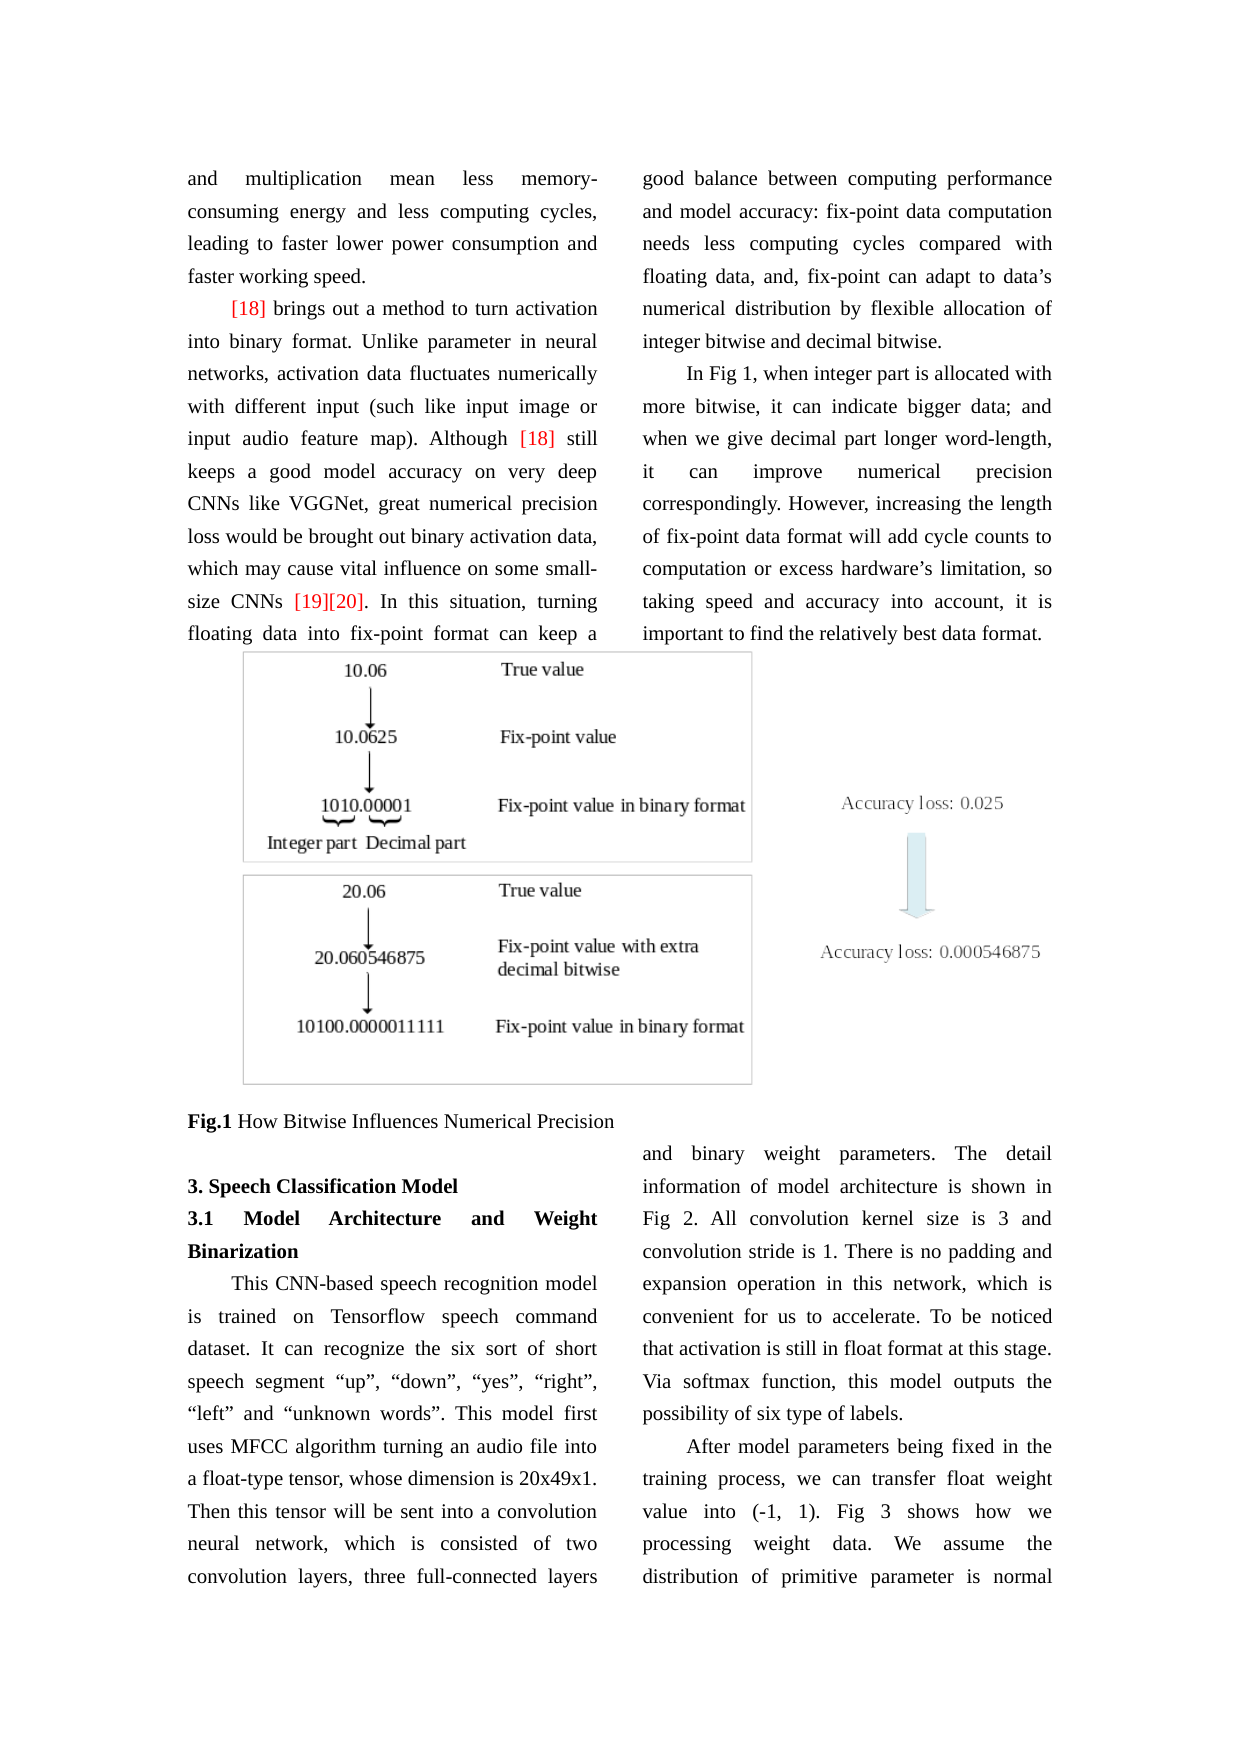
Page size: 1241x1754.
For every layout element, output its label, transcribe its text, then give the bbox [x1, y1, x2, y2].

text Fig.1 How Bitwise Influences Numerical Precision [187, 1104, 1053, 1137]
text [18] brings out a method to turn activation into binary format. Unlike parameter in neural networks, activation data fluctuates numerically with different input (such like input image or input audio feature map). Although [18] still keeps a good model accuracy on very deep CNNs like VGGNet, great numerical precision loss would be brought out binary activation data, which may cause vital influence on some small-size CNNs [19][20]. In this situation, turning floating data into fix-point format can keep a good balance between computing performance and model accuracy: fix-point data computation needs less computing cycles compared with floating data, and, fix-point can adapt to data’s numerical distribution by flexible allocation of integer bitwise and decimal bitwise. [642, 162, 1053, 357]
text This CNN-based speech recognition model is trained on Tensorflow speech command dataset. It can recognize the six sort of short speech segment “up”, “down”, “yes”, “right”, “left” and “unknown words”. This model first uses MFCC algorithm turning an audio file into a float-type tensor, whose dimension is 20x49x1. Then this tensor will be sent into a convolution neural network, which is consisted of two convolution layers, three full-connected layers and binary weight parameters. The detail information of model architecture is shown in Fig 2. All convolution kernel size is 3 and convolution stride is 1. There is no padding and expansion operation in this network, which is convenient for us to accelerate. To be noticed that activation is still in float format at this stage. Via softmax function, this model outputs the possibility of six type of labels. [642, 1137, 1053, 1429]
text 3.1 Model Architecture and Weight Binarization [187, 1202, 598, 1267]
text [642, 1429, 1053, 1592]
text This CNN-based speech recognition model is trained on Tensorflow speech command dataset. It can recognize the six sort of short speech segment “up”, “down”, “yes”, “right”, “left” and “unknown words”. This model first uses MFCC algorithm turning an audio file into a float-type tensor, whose dimension is 20x49x1. Then this tensor will be sent into a convolution neural network, which is consisted of two convolution layers, three full-connected layers and binary weight parameters. The detail information of model architecture is shown in Fig 2. All convolution kernel size is 3 and convolution stride is 1. There is no padding and expansion operation in this network, which is convenient for us to accelerate. To be noticed that activation is still in float format at this stage. Via softmax function, this model outputs the possibility of six type of labels. [187, 1267, 598, 1592]
text 3. Speech Classification Model [187, 1169, 598, 1202]
text [18] brings out a method to turn activation into binary format. Unlike parameter in neural networks, activation data fluctuates numerically with different input (such like input image or input audio feature map). Although [18] still keeps a good model accuracy on very deep CNNs like VGGNet, great numerical precision loss would be brought out binary activation data, which may cause vital influence on some small-size CNNs [19][20]. In this situation, turning floating data into fix-point format can keep a good balance between computing performance and model accuracy: fix-point data computation needs less computing cycles compared with floating data, and, fix-point can adapt to data’s numerical distribution by flexible allocation of integer bitwise and decimal bitwise. [187, 292, 598, 649]
text In Fig 1, when integer part is allocated with more bitwise, it can indicate bigger data; and when we give decimal part longer word-length, it can improve numerical precision correspondingly. However, increasing the length of fix-point data format will add cycle counts to computation or excess hardware’s limitation, so taking speed and accuracy into account, it is important to find the relatively best data format. [642, 357, 1053, 649]
